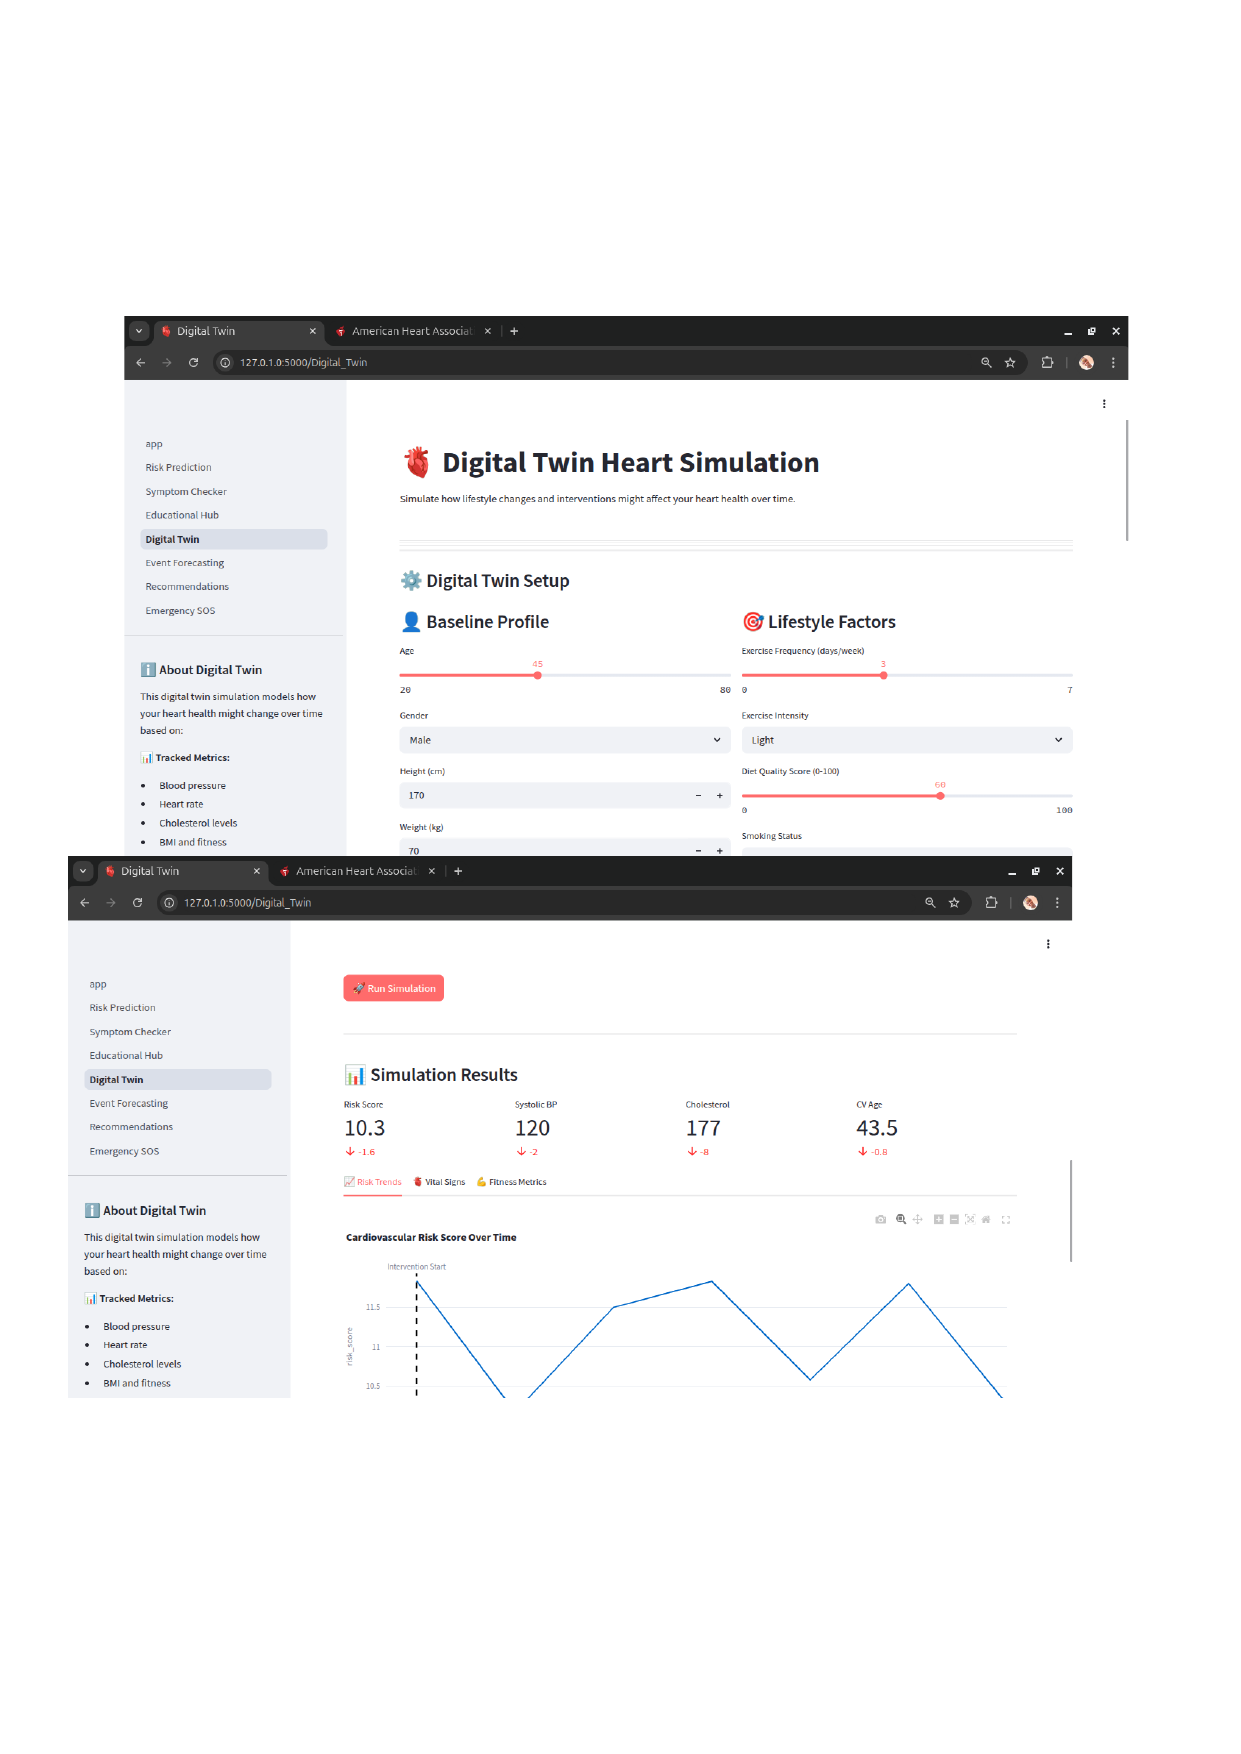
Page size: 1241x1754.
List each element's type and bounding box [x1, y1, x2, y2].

picture [68, 316, 1129, 1398]
